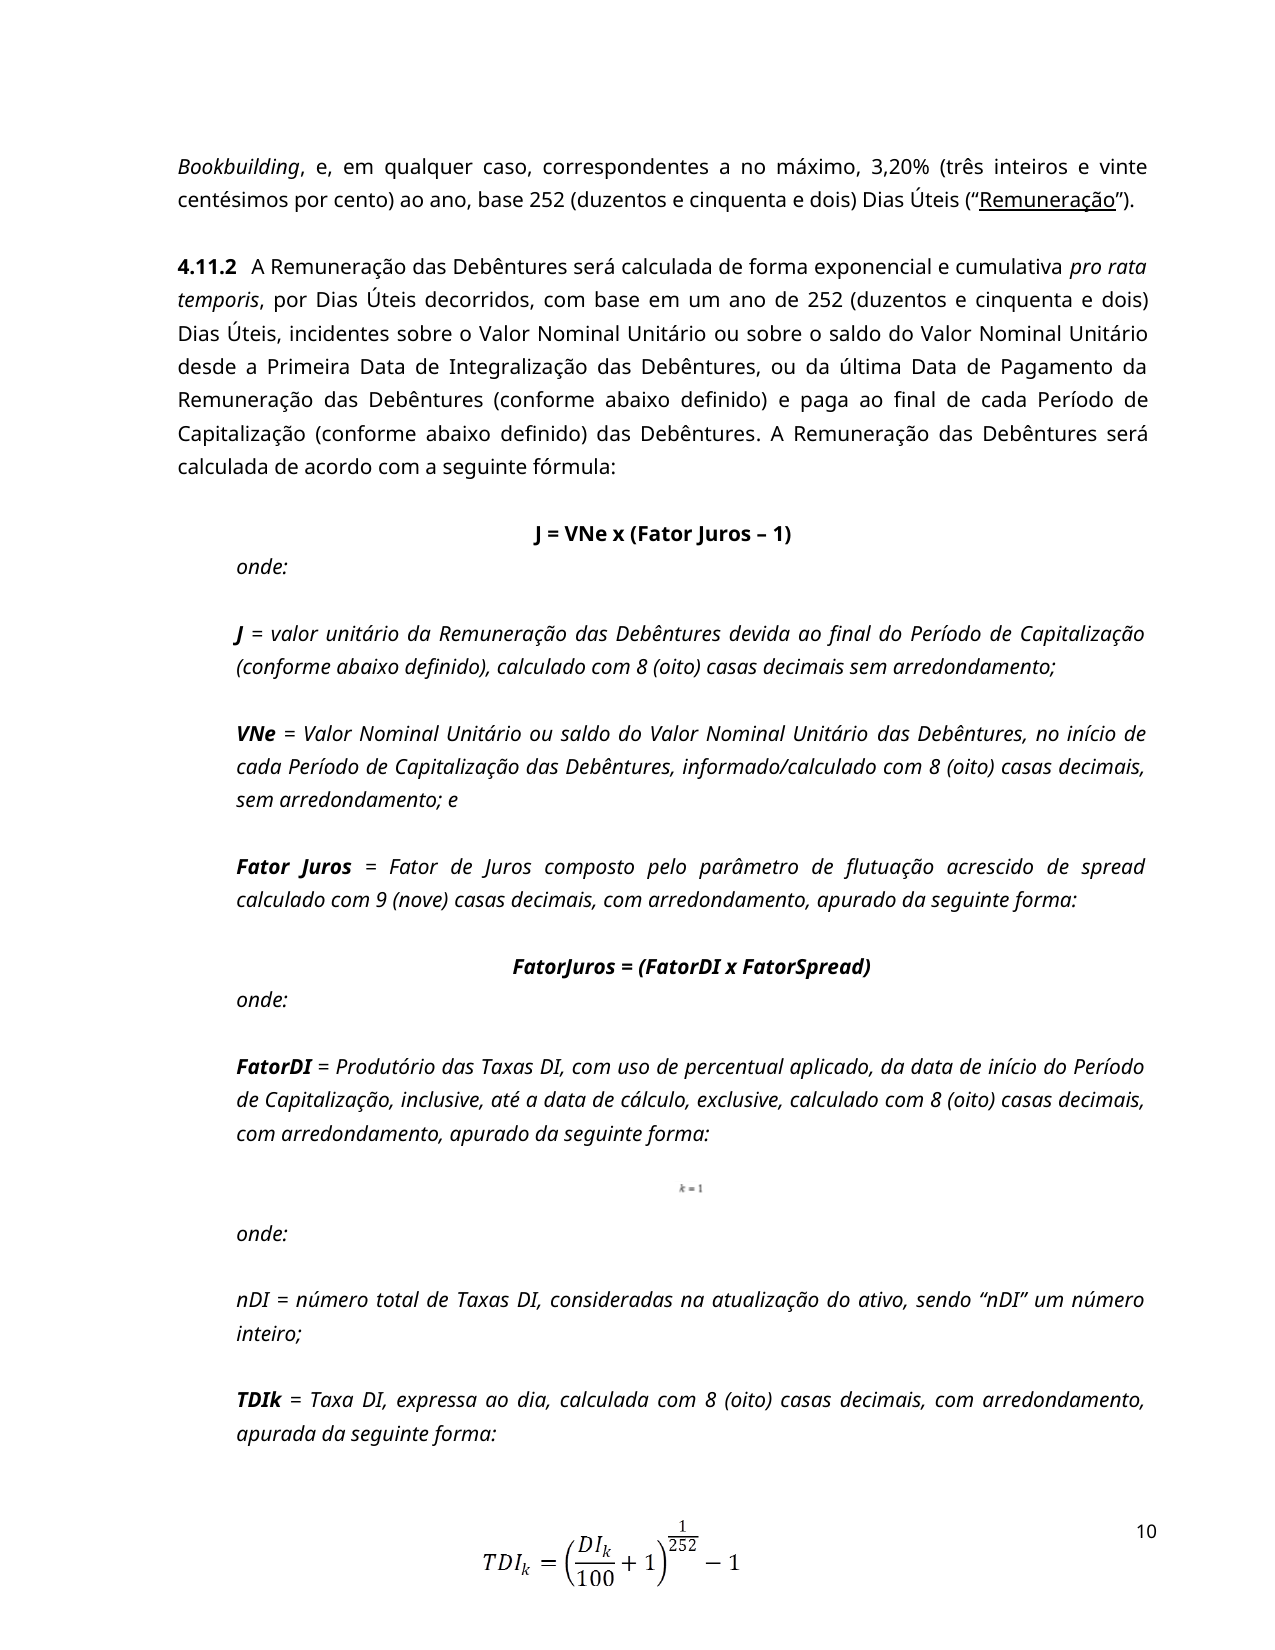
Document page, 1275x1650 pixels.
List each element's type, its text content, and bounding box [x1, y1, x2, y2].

picture [522, 1181, 863, 1208]
list A Remuneração das Debêntures será calculada de forma exponencial e cumulativa pro rata temporis, por Dias Úteis decorridos, com base em um ano de 252 (duzentos e cinquenta e dois) Dias Úteis, incidentes sobre o Valor Nominal Unitário ou sobre o saldo do Valor Nominal Unitário desde a Primeira Data de Integralização das Debêntures, ou da última Data de Pagamento da Remuneração das Debêntures (conforme abaixo definido) e paga ao final de cada Período de Capitalização (conforme abaixo definido) das Debêntures. A Remuneração das Debêntures será calculada de acordo com a seguinte fórmula: [177, 248, 1149, 481]
text VNe = Valor Nominal Unitário ou saldo do Valor Nominal Unitário das Debêntures, no início de cada Período de Capitalização das Debêntures, informado/calculado com 8 (oito) casas decimais, sem arredondamento; e [236, 714, 1149, 814]
picture [468, 1514, 752, 1589]
text Fator Juros = Fator de Juros composto pelo parâmetro de flutuação acrescido de spread calculado com 9 (nove) casas decimais, com arredondamento, apurado da seguinte forma: [236, 848, 1149, 914]
text onde: [236, 1214, 1149, 1248]
text TDIk = Taxa DI, expressa ao dia, calculada com 8 (oito) casas decimais, com arredondamento, apurada da seguinte forma: [236, 1381, 1149, 1448]
text J = valor unitário da Remuneração das Debêntures devida ao final do Período de Capitalização (conforme abaixo definido), calculado com 8 (oito) casas decimais sem arredondamento; [236, 614, 1149, 681]
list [177, 148, 1149, 214]
text J = VNe x (Fator Juros – 1) [177, 514, 1149, 548]
text onde: [236, 548, 1149, 581]
text nDI = número total de Taxas DI, consideradas na atualização do ativo, sendo “nDI” um número inteiro; [236, 1281, 1149, 1348]
text onde: [236, 981, 1149, 1014]
text FatorJuros = (FatorDI x FatorSpread) [236, 948, 1149, 981]
text FatorDI = Produtório das Taxas DI, com uso de percentual aplicado, da data de início do Período de Capitalização, inclusive, até a data de cálculo, exclusive, calculado com 8 (oito) casas decimais, com arredondamento, apurado da seguinte forma: [236, 1048, 1149, 1148]
